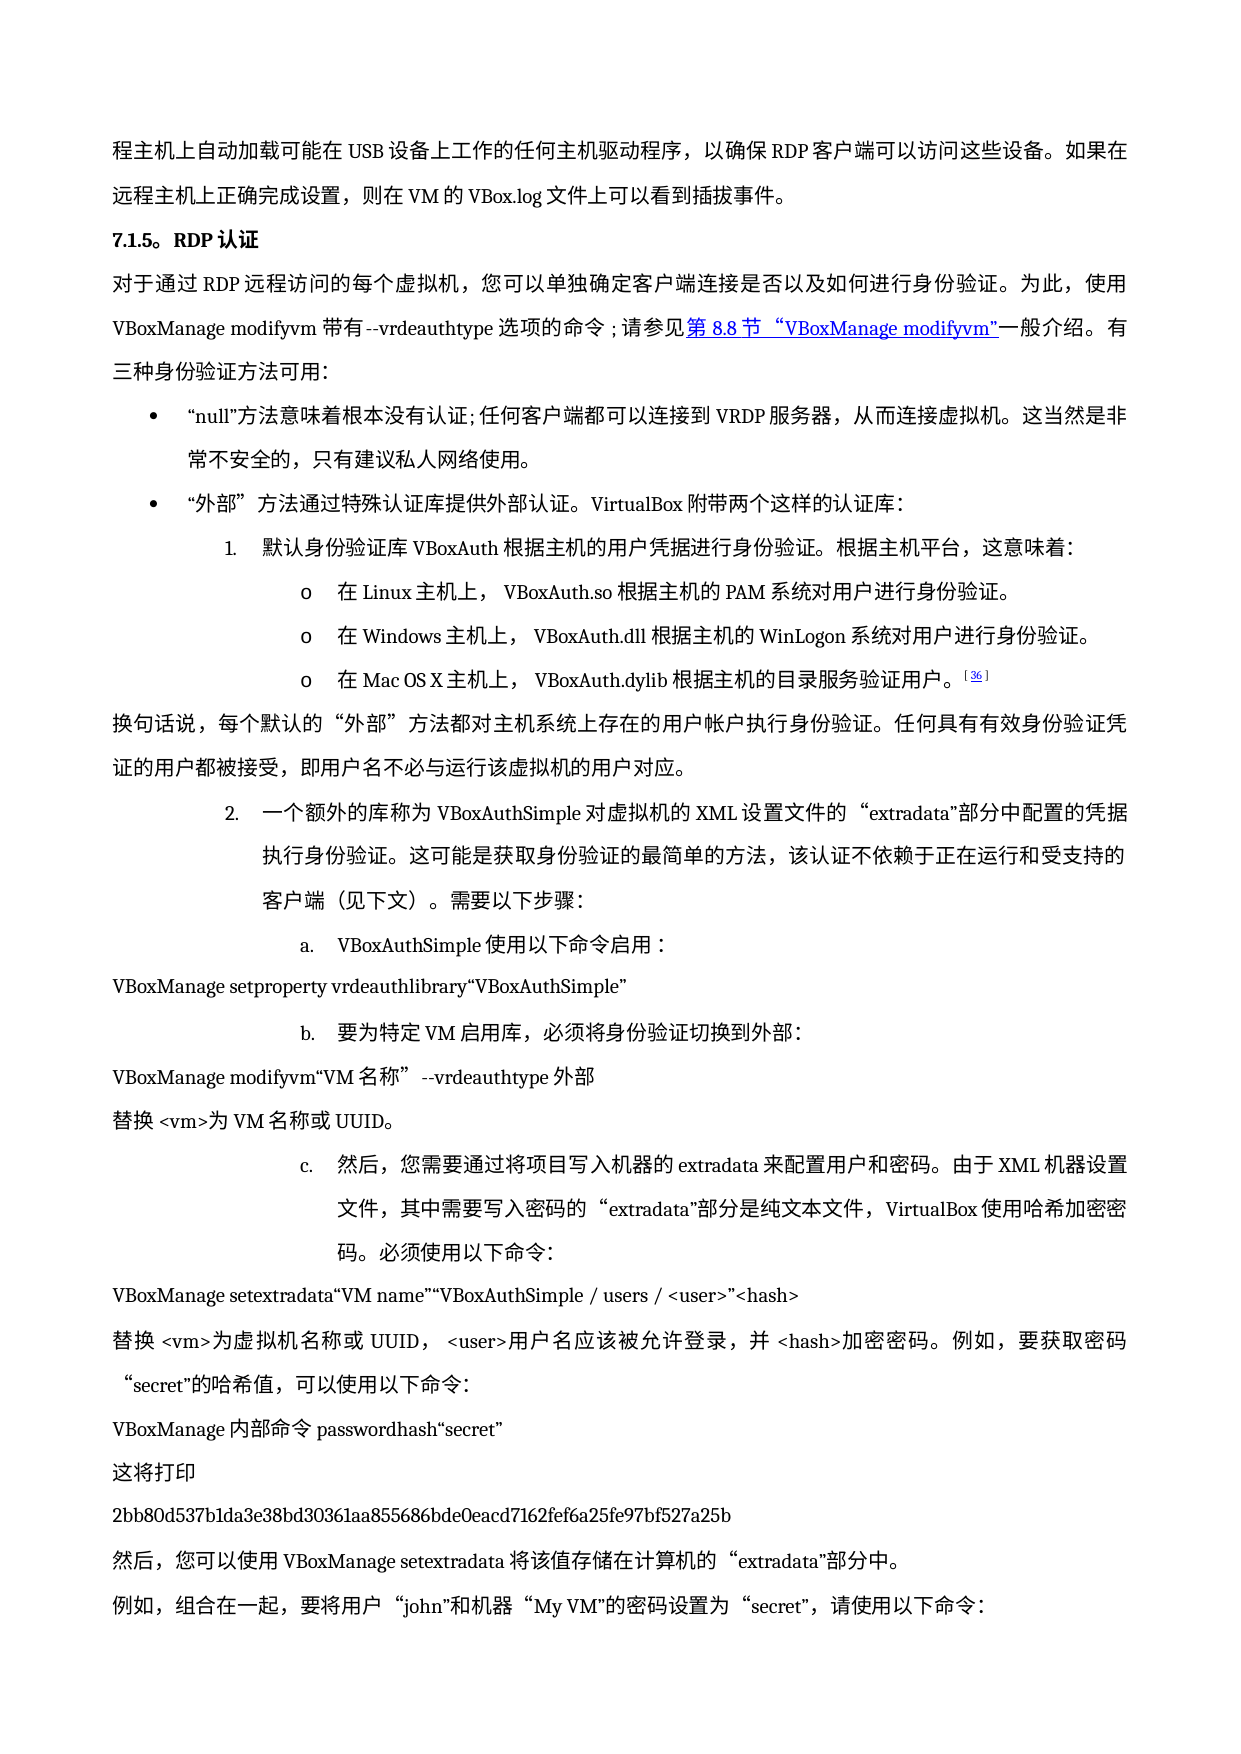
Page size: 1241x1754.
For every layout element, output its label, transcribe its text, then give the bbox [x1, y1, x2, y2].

list VBoxAuthSimple使用以下命令启用 ： [300, 921, 1128, 965]
text VBoxManage内部命令passwordhash“secret” [112, 1406, 1128, 1450]
text 替换 <vm>为VM名称或UUID。 [112, 1097, 1128, 1141]
text 换句话说，每个默认的“外部”方法都对主机系统上存在的用户帐户执行身份验证。任何具有有效身份验证凭证的用户都被接受，即用户名不必与运行该虚拟机的用户对应。 [112, 701, 1128, 789]
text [112, 128, 1128, 216]
list 在Mac OS X主机上， VBoxAuth.dylib 根据主机的目录服务验证用户。[ 36 ] [300, 657, 1128, 701]
text 2bb80d537b1da3e38bd30361aa855686bde0eacd7162fef6a25fe97bf527a25b [112, 1494, 1128, 1538]
list 一个额外的库称为 VBoxAuthSimple对虚拟机的XML设置文件的“extradata”部分中配置的凭据执行身份验证。这可能是获取身份验证的最简单的方法，该认证不依赖于正在运行和受支持的客户端（见下文）。需要以下步骤： [225, 789, 1128, 921]
text 对于通过RDP远程访问的每个虚拟机，您可以单独确定客户端连接是否以及如何进行身份验证。为此，使用VBoxManage modifyvm带有--vrdeauthtype选项的命令 ; 请参见第8.8节“VBoxManage modifyvm”一般介绍。有三种身份验证方法可用： [112, 260, 1128, 392]
text VBoxManage modifyvm“VM名称”--vrdeauthtype外部 [112, 1053, 1128, 1097]
list “null”方法意味着根本没有认证; 任何客户端都可以连接到VRDP服务器，从而连接虚拟机。这当然是非常不安全的，只有建议私人网络使用。 [150, 392, 1128, 480]
list 在Windows主机上， VBoxAuth.dll 根据主机的WinLogon系统对用户进行身份验证。 [300, 613, 1128, 657]
list 然后，您需要通过将项目写入机器的extradata来配置用户和密码。由于XML机器设置文件，其中需要写入密码的“extradata”部分是纯文本文件，VirtualBox使用哈希加密密码。必须使用以下命令： [300, 1141, 1128, 1273]
text 替换 <vm>为虚拟机名称或UUID， <user>用户名应该被允许登录，并 <hash>加密密码。例如，要获取密码“secret”的哈希值，可以使用以下命令： [112, 1318, 1128, 1406]
text 7.1.5。RDP认证 [112, 216, 1128, 260]
list 要为特定VM启用库，必须将身份验证切换到外部： [300, 1009, 1128, 1053]
list 在Linux主机上， VBoxAuth.so 根据主机的PAM系统对用户进行身份验证。 [300, 568, 1128, 613]
list 默认身份验证库 VBoxAuth根据主机的用户凭据进行身份验证。根据主机平台，这意味着： [225, 524, 1128, 568]
text VBoxManage setextradata“VM name”“VBoxAuthSimple / users / <user>”<hash> [112, 1273, 1128, 1318]
text 例如，组合在一起，要将用户“john”和机器“My VM”的密码设置为“secret”，请使用以下命令： [112, 1582, 1128, 1626]
text 这将打印 [112, 1450, 1128, 1494]
text 然后，您可以使用VBoxManage setextradata将该值存储在计算机的“extradata”部分中。 [112, 1538, 1128, 1582]
text VBoxManage setproperty vrdeauthlibrary“VBoxAuthSimple” [112, 965, 1128, 1009]
list “外部”方法通过特殊认证库提供外部认证。VirtualBox附带两个这样的认证库： [150, 480, 1128, 524]
